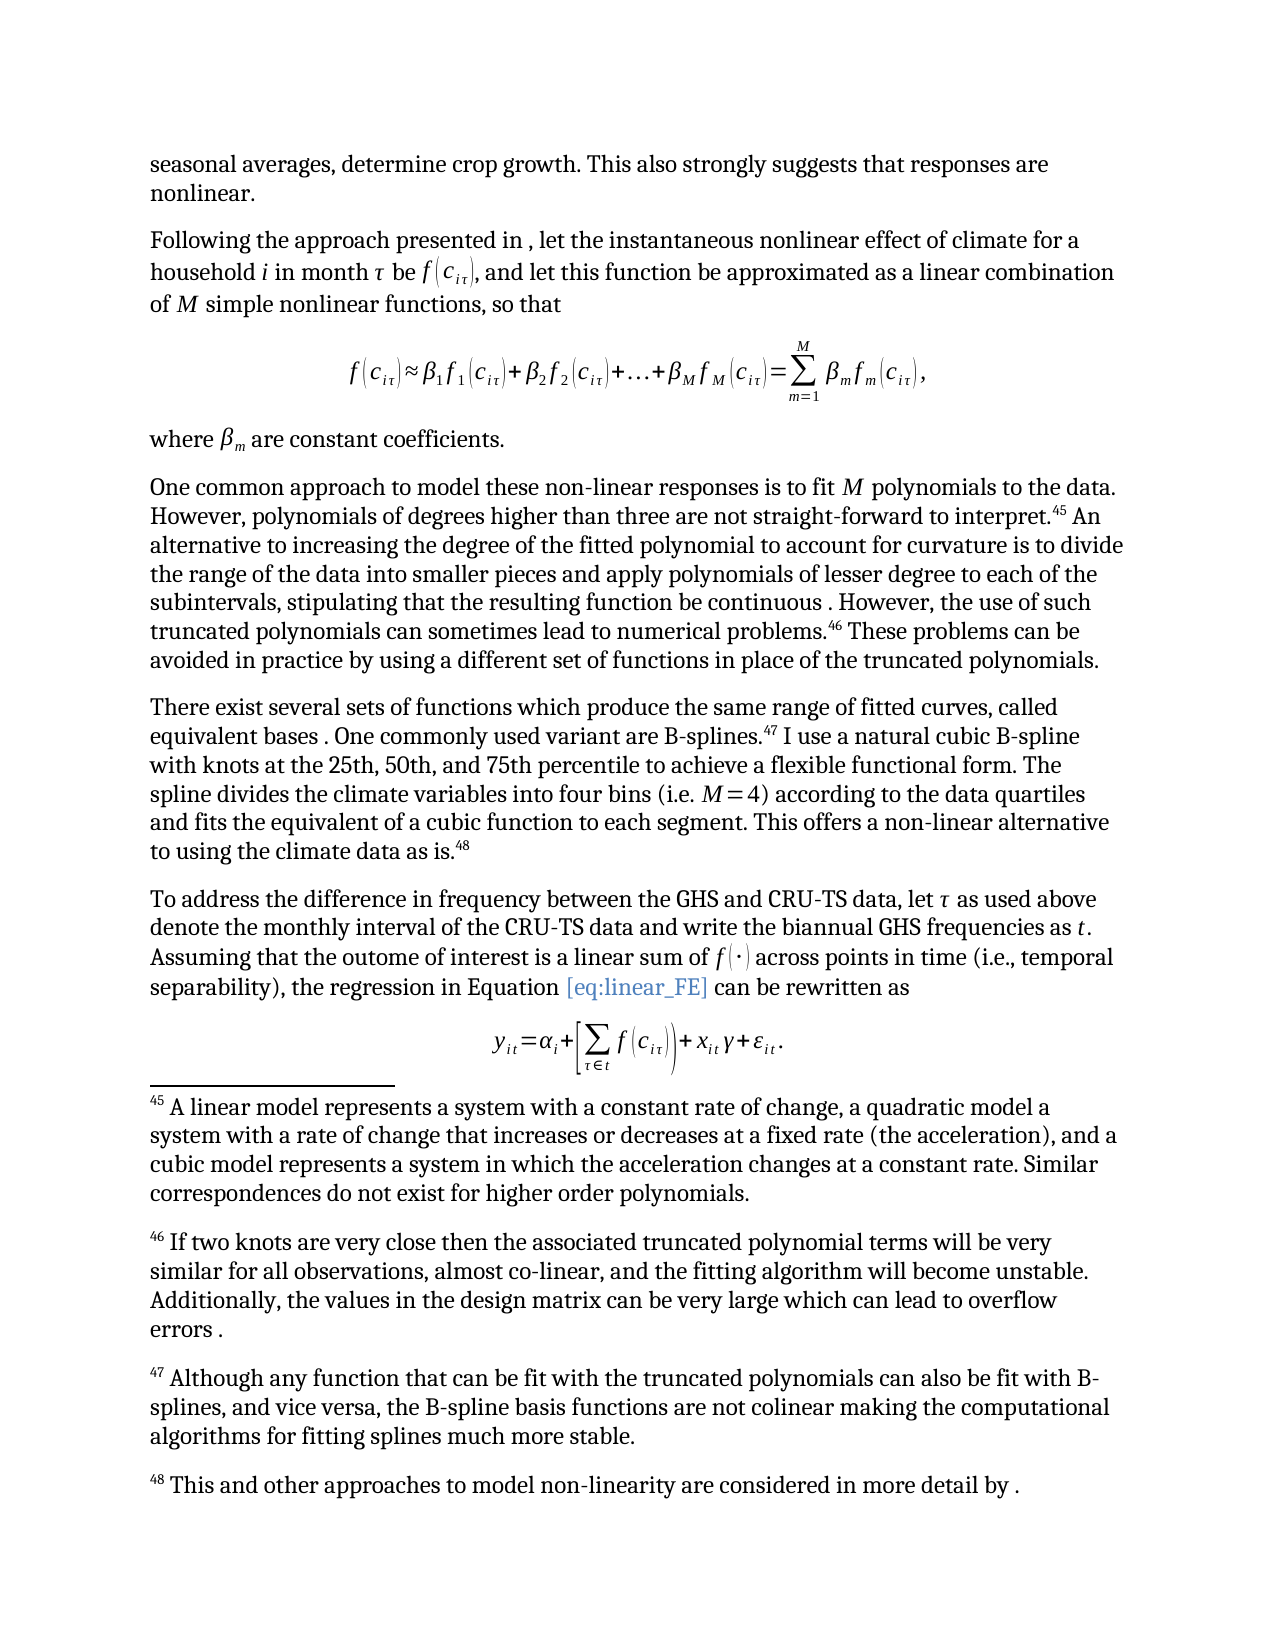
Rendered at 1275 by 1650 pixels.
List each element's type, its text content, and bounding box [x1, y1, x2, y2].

text There exist several sets of functions which produce the same range of fitted curves, called equivalent bases . One commonly used variant are B-splines. I use a natural cubic B-spline with knots at the 25th, 50th, and 75th percentile to achieve a flexible functional form. The spline divides the climate variables into four bins (i.e. ) according to the data quartiles and fits the equivalent of a cubic function to each segment. This offers a non-linear alternative to using the climate data as is. [150, 693, 1125, 866]
text To address the difference in frequency between the GHS and CRU-TS data, let as used above denote the monthly interval of the CRU-TS data and write the biannual GHS frequencies as . Assuming that the outome of interest is a linear sum of across points in time (i.e., temporal separability), the regression in Equation [eq:linear_FE] can be rewritten as [150, 884, 1125, 1001]
text where are constant coefficients. [150, 423, 1125, 454]
text One common approach to model these non-linear responses is to fit polynomials to the data. However, polynomials of degrees higher than three are not straight-forward to interpret. An alternative to increasing the degree of the fitted polynomial to account for curvature is to divide the range of the data into smaller pieces and apply polynomials of lesser degree to each of the subintervals, stipulating that the resulting function be continuous . However, the use of such truncated polynomials can sometimes lead to numerical problems. These problems can be avoided in practice by using a different set of functions in place of the truncated polynomials. [150, 473, 1125, 674]
text Following the approach presented in , let the instantaneous nonlinear effect of climate for a household in month be , and let this function be approximated as a linear combination of simple nonlinear functions, so that [150, 226, 1125, 318]
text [150, 150, 1125, 207]
